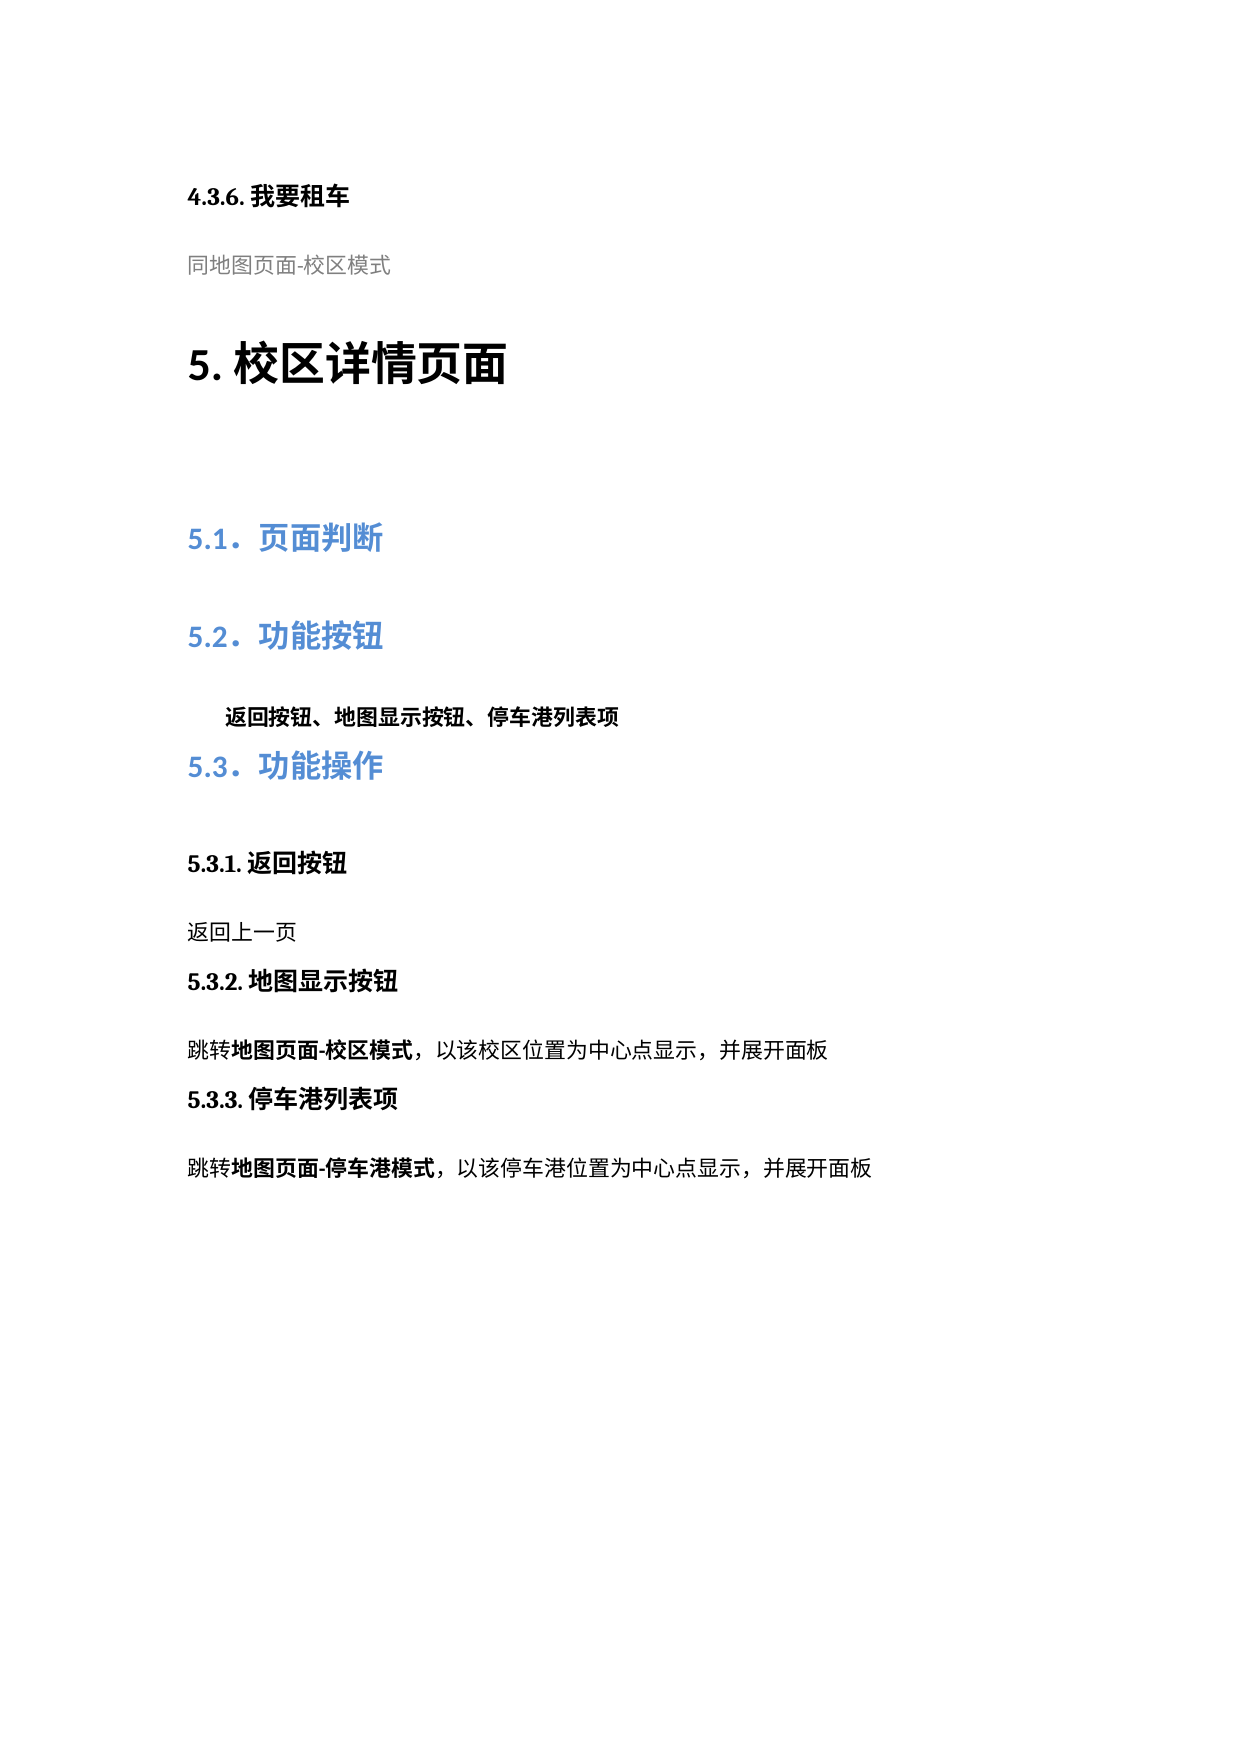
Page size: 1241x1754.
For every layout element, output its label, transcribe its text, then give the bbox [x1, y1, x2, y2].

subtitle 5.2．功能按钮 [187, 601, 1053, 666]
subtitle 5.3.2. 地图显示按钮 [187, 947, 1053, 1012]
text 返回上一页 [187, 915, 1053, 947]
subtitle 5.3．功能操作 [187, 732, 1053, 797]
subtitle 5.1．页面判断 [187, 503, 1053, 568]
subtitle 5.3.1. 返回按钮 [187, 829, 1053, 894]
text 同地图页面-校区模式 [187, 247, 1053, 280]
text 跳转地图页面-校区模式，以该校区位置为中心点显示，并展开面板 [187, 1032, 1053, 1065]
subtitle 4.3.6. 我要租车 [187, 162, 1053, 227]
text 跳转地图页面-停车港模式，以该停车港位置为中心点显示，并展开面板 [187, 1150, 1053, 1183]
subtitle 5. 校区详情页面 [187, 312, 1053, 410]
subtitle 5.3.3. 停车港列表项 [187, 1065, 1053, 1130]
list 返回按钮、地图显示按钮、停车港列表项 [225, 699, 1053, 732]
